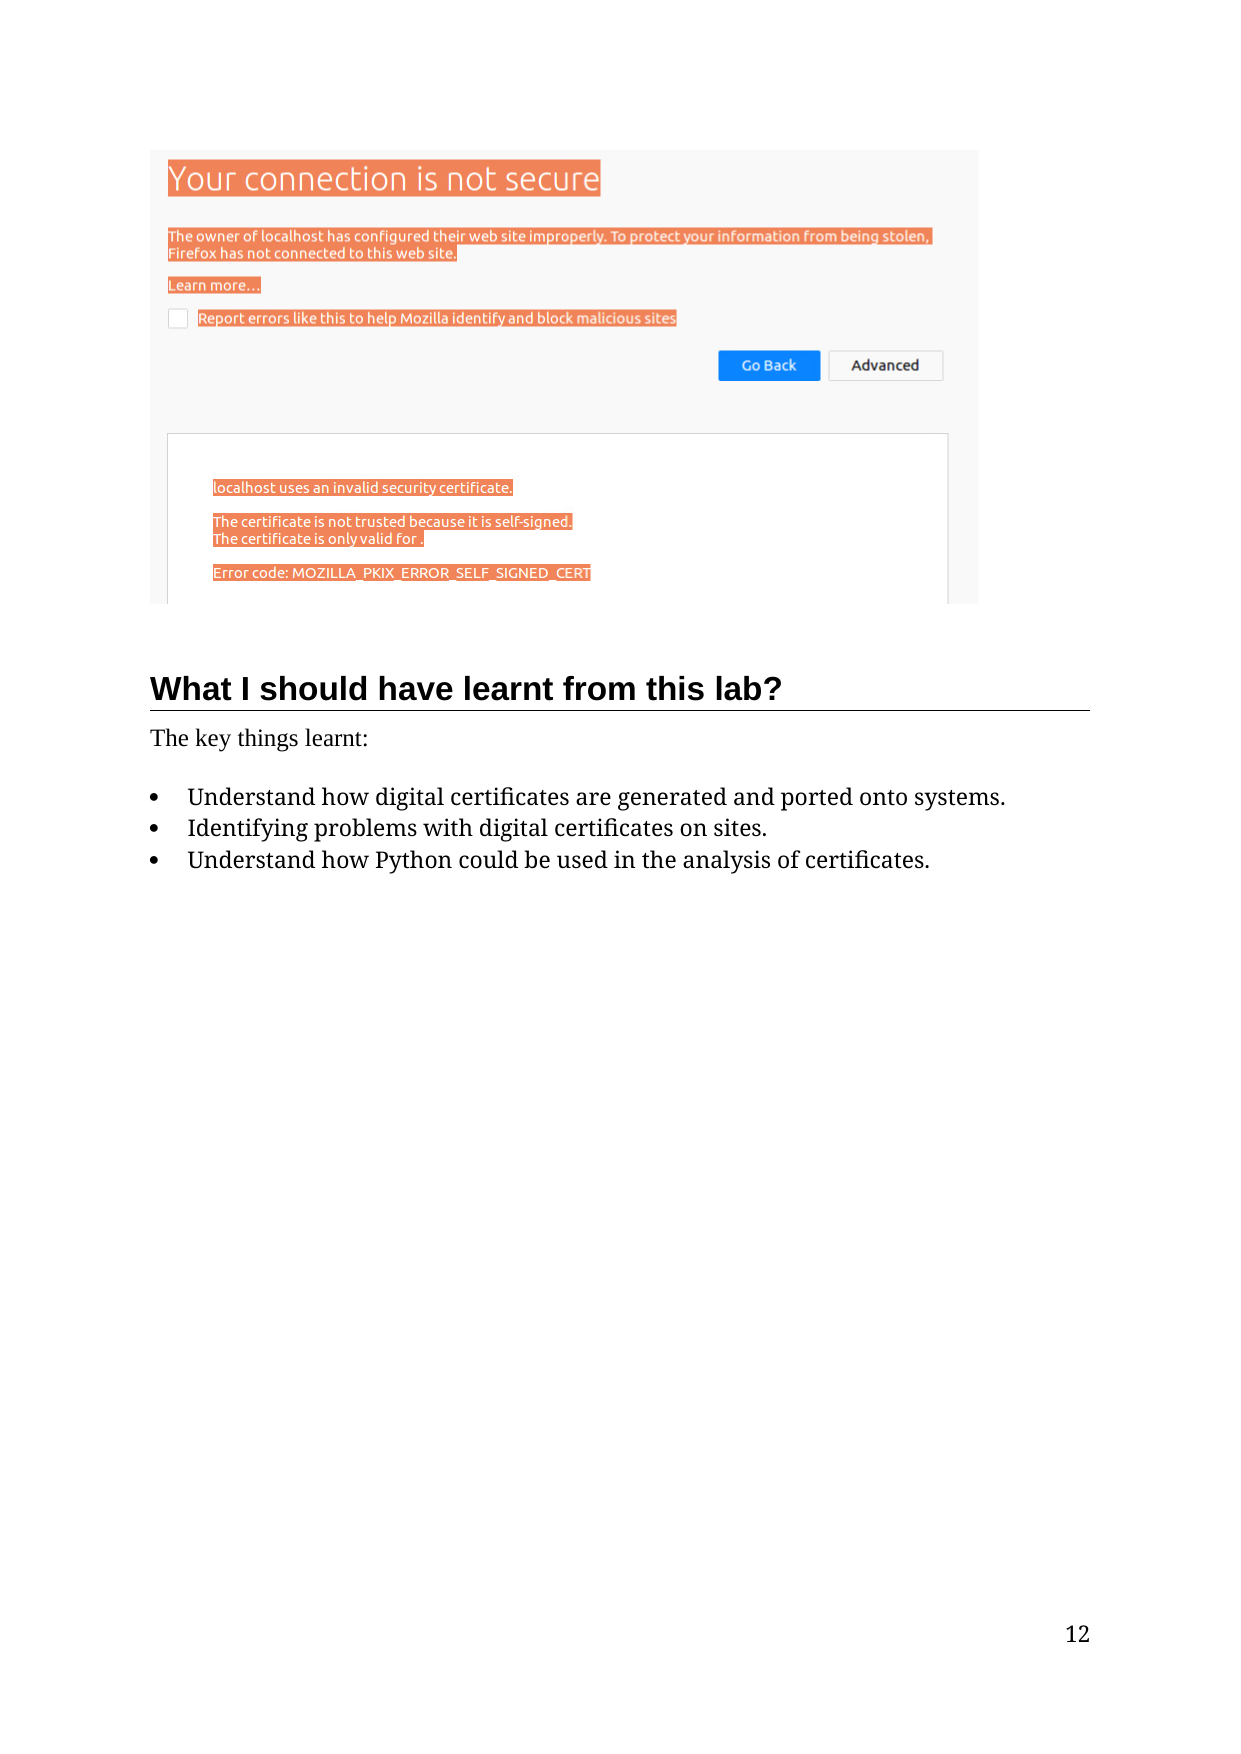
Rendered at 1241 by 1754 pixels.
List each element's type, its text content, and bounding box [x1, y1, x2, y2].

list Identifying problems with digital certificates on sites. [150, 812, 1090, 843]
list Understand how Python could be used in the analysis of certificates. [150, 843, 1090, 875]
subtitle What I should have learnt from this lab? [150, 669, 1090, 710]
text The key things learnt: [150, 723, 1090, 752]
list Understand how digital certificates are generated and ported onto systems. [150, 781, 1090, 812]
picture [150, 150, 979, 604]
